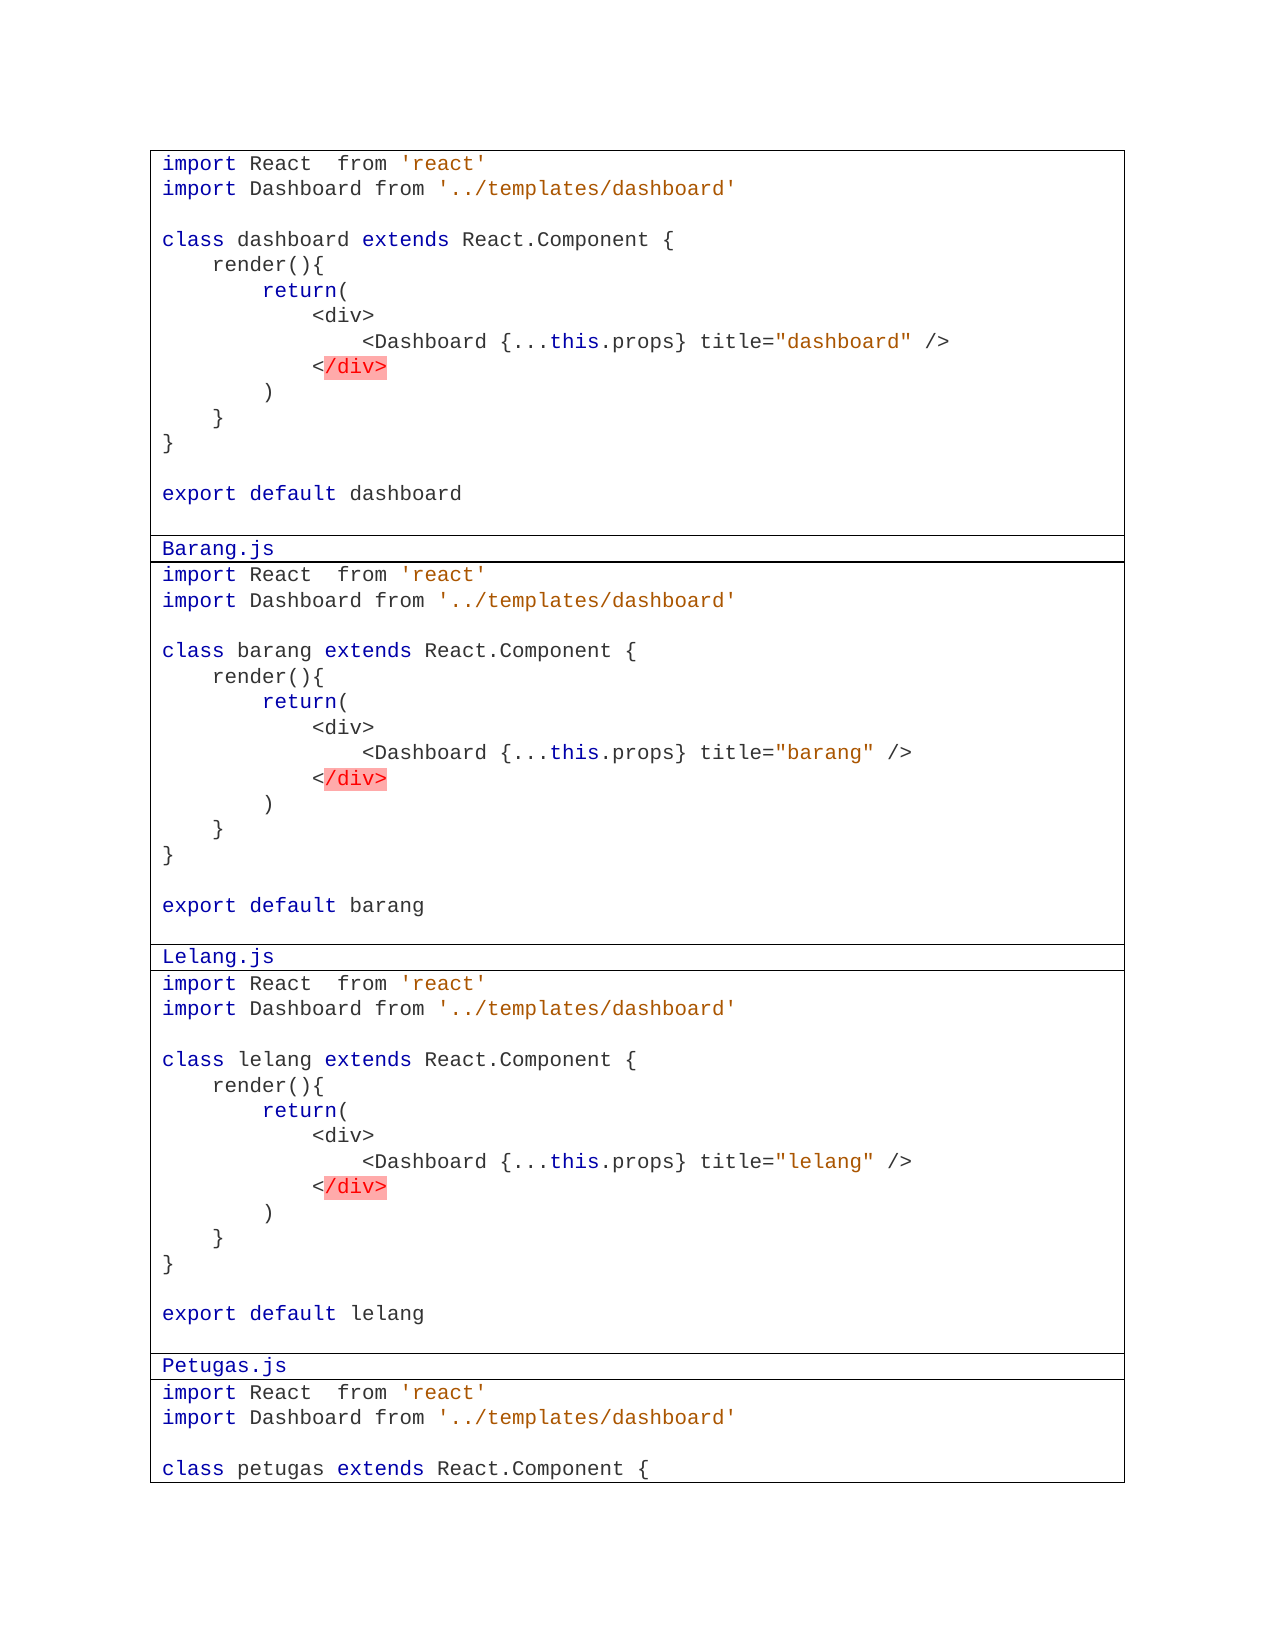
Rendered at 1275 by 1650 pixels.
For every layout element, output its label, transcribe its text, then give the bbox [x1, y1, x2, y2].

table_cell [151, 1380, 1124, 1482]
table_cell import React from 'react' import Dashboard from '../templates/dashboard' class barang extends React.Component { render(){ return( <div> <Dashboard {...this.props} title="barang" /> </div> ) } } export default barang [151, 563, 1124, 944]
table_cell Lelang.js [151, 945, 1124, 970]
table_cell import React from 'react' import Dashboard from '../templates/dashboard' class lelang extends React.Component { render(){ return( <div> <Dashboard {...this.props} title="lelang" /> </div> ) } } export default lelang [151, 971, 1124, 1352]
table_cell Barang.js [151, 536, 1124, 561]
table_cell Petugas.js [151, 1354, 1124, 1379]
table_cell import React from 'react' import Dashboard from '../templates/dashboard' class dashboard extends React.Component { render(){ return( <div> <Dashboard {...this.props} title="dashboard" /> </div> ) } } export default dashboard [151, 151, 1124, 535]
